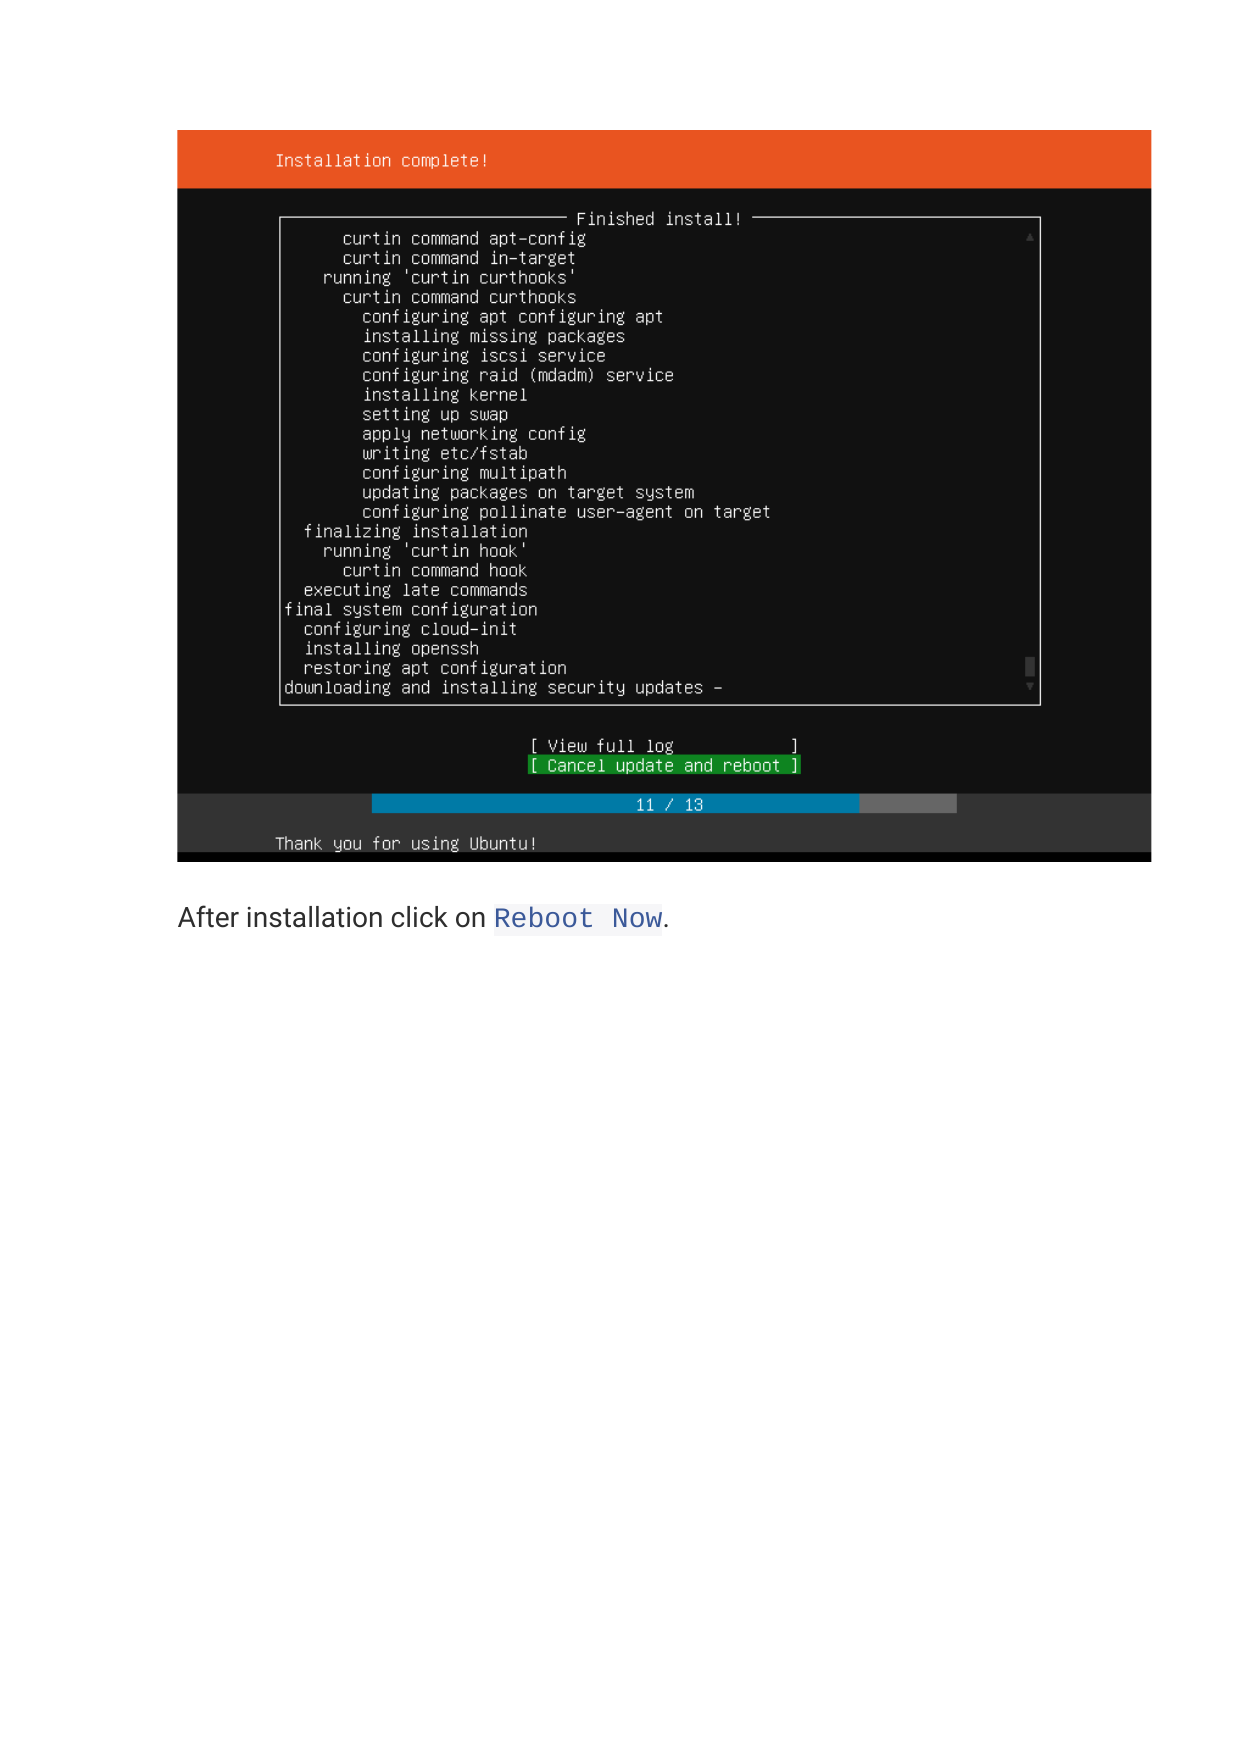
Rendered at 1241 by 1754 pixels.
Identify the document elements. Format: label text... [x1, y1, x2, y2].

picture [177, 130, 1152, 862]
text After installation click on Reboot Now. [177, 889, 1152, 948]
